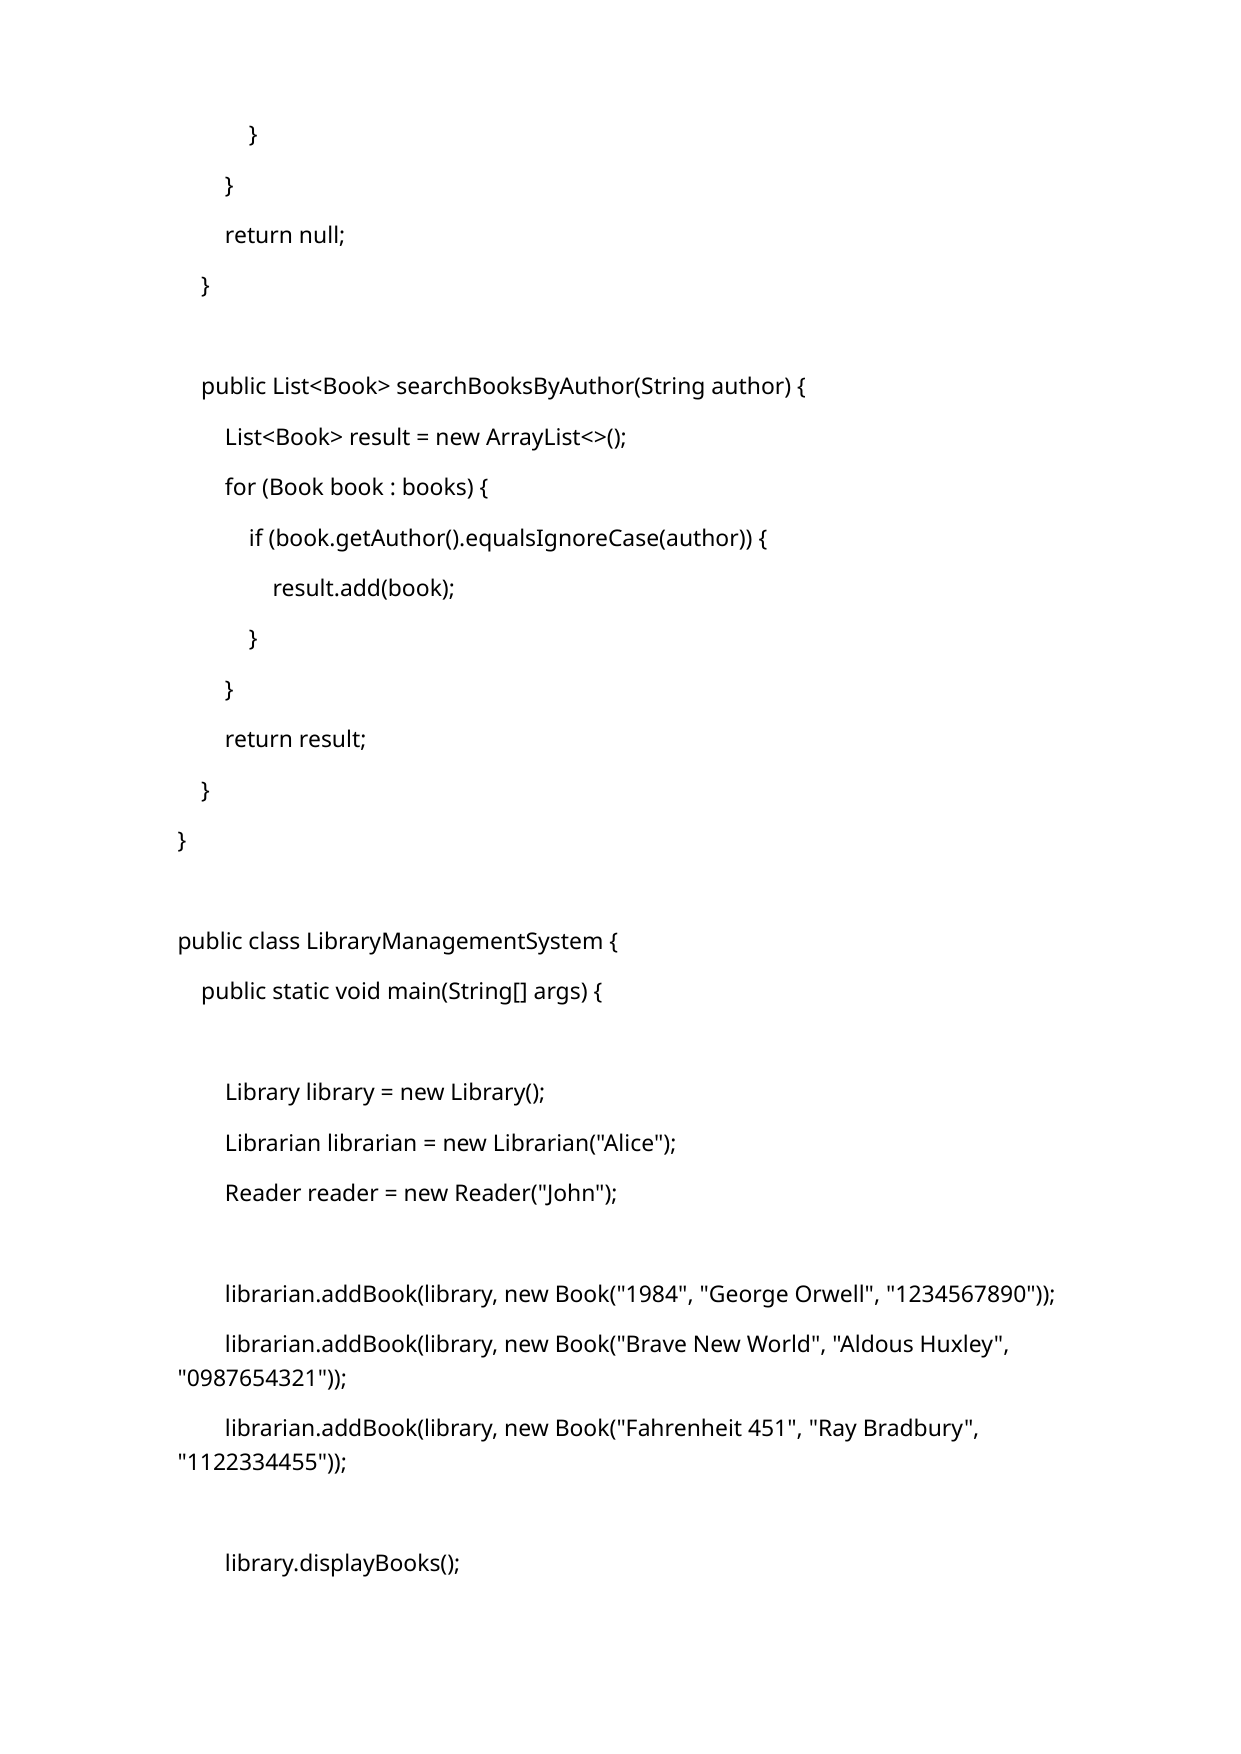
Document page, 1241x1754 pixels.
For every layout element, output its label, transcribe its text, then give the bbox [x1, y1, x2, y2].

text } [177, 622, 1152, 653]
text } [177, 824, 1152, 855]
text } [177, 269, 1152, 301]
text } [177, 168, 1152, 200]
text librarian.addBook(library, new Book("Fahrenheit 451", "Ray Bradbury", "1122334455")); [177, 1412, 1152, 1477]
text public static void main(String[] args) { [177, 975, 1152, 1006]
text Reader reader = new Reader("John"); [177, 1177, 1152, 1208]
text if (book.getAuthor().equalsIgnoreCase(author)) { [177, 521, 1152, 553]
text library.displayBooks(); [177, 1547, 1152, 1578]
text librarian.addBook(library, new Book("1984", "George Orwell", "1234567890")); [177, 1278, 1152, 1309]
text result.add(book); [177, 572, 1152, 603]
text for (Book book : books) { [177, 471, 1152, 502]
text public List<Book> searchBooksByAuthor(String author) { [177, 370, 1152, 401]
text return result; [177, 723, 1152, 754]
text Library library = new Library(); [177, 1076, 1152, 1107]
text } [177, 673, 1152, 704]
text } [177, 773, 1152, 805]
text List<Book> result = new ArrayList<>(); [177, 421, 1152, 452]
text librarian.addBook(library, new Book("Brave New World", "Aldous Huxley", "0987654321")); [177, 1328, 1152, 1393]
text public class LibraryManagementSystem { [177, 925, 1152, 956]
text } [177, 118, 1152, 149]
text return null; [177, 219, 1152, 250]
text Librarian librarian = new Librarian("Alice"); [177, 1126, 1152, 1158]
